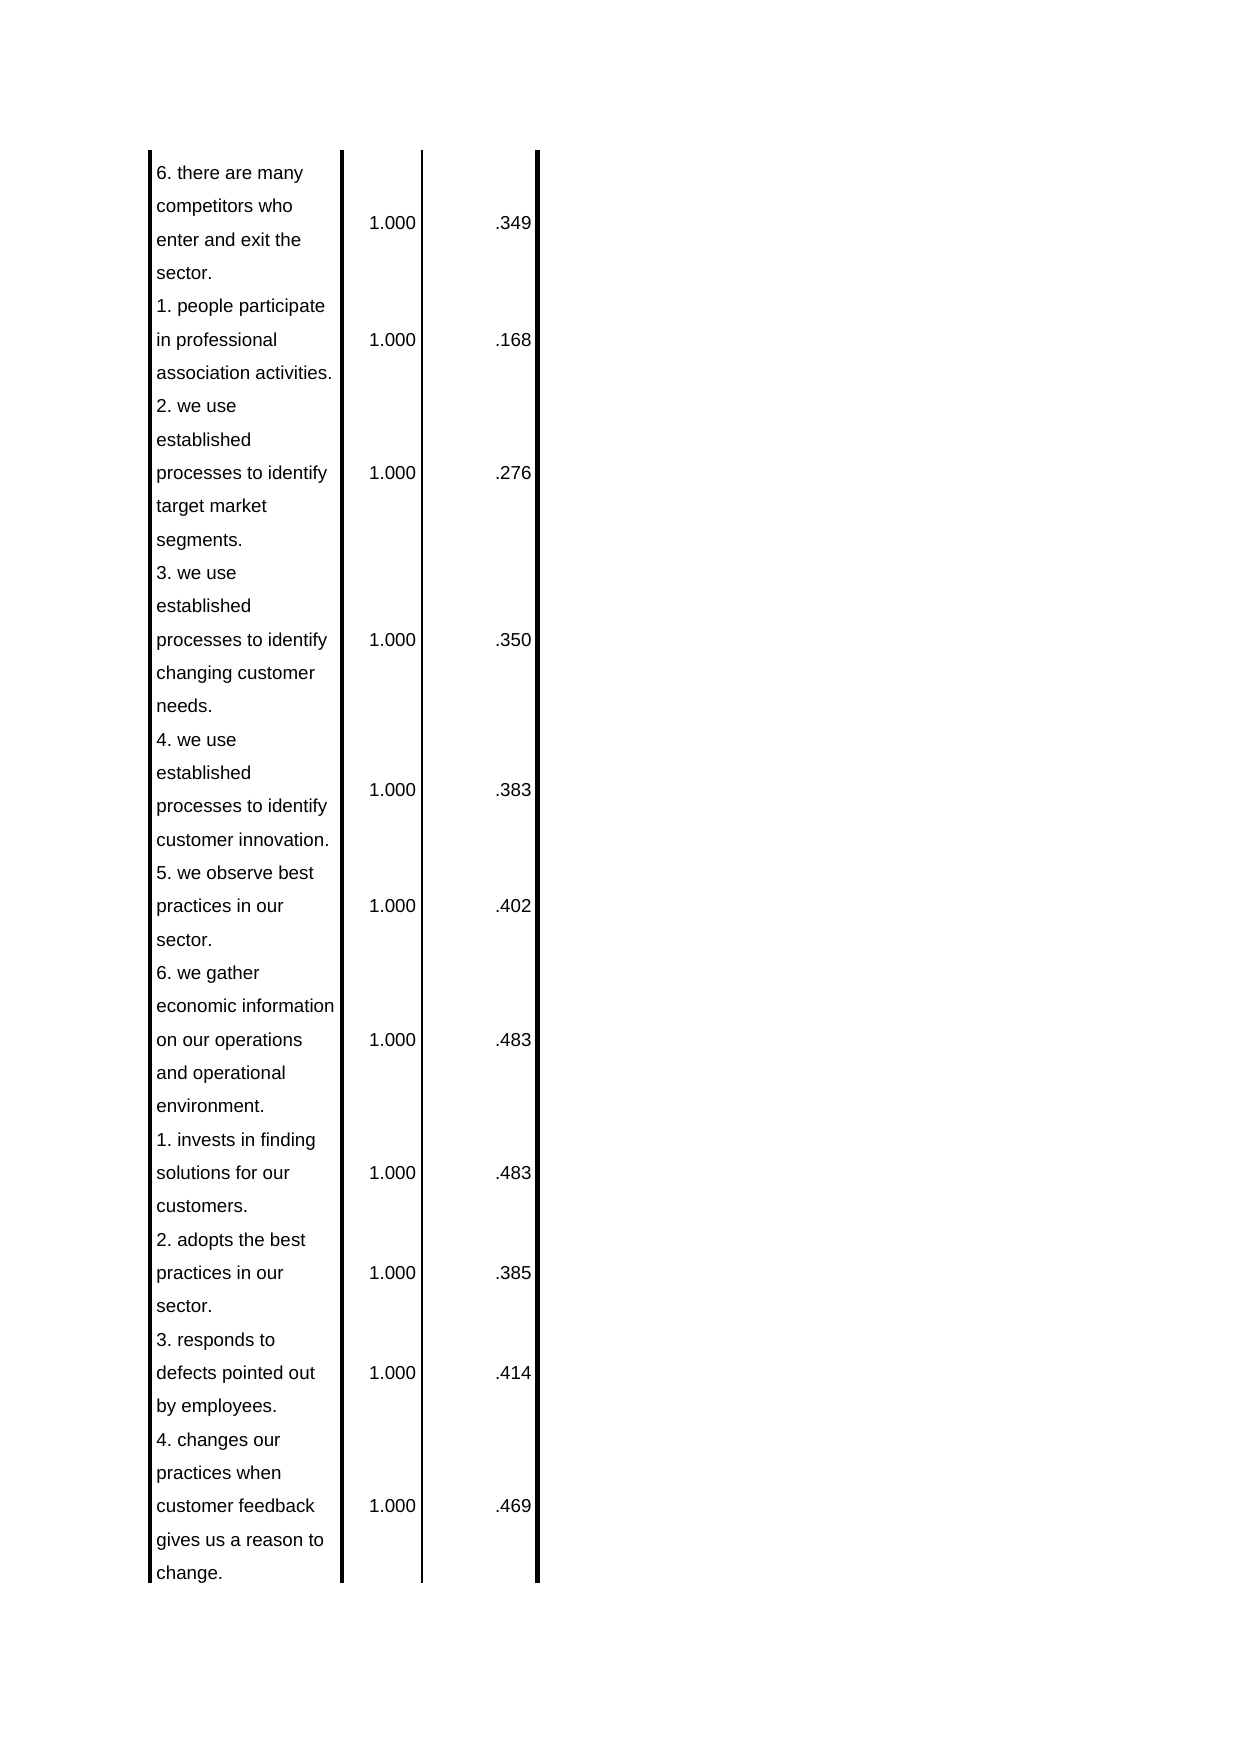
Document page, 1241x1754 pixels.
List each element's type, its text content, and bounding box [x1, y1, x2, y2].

table_cell 2. we use established processes to identify target market segments. [152, 383, 340, 550]
table_cell 1.000 [344, 1317, 421, 1417]
table_cell 3. responds to defects pointed out by employees. [152, 1317, 340, 1417]
table_cell 1.000 [344, 950, 421, 1117]
table_cell 1.000 [344, 383, 421, 550]
table_cell .383 [423, 717, 535, 850]
table_cell .168 [423, 283, 535, 383]
table_cell 1.000 [344, 1217, 421, 1317]
table_cell 1.000 [344, 717, 421, 850]
table_cell 6. we gather economic information on our operations and operational environment. [152, 950, 340, 1117]
table_cell .469 [423, 1417, 535, 1583]
table_cell 1.000 [344, 283, 421, 383]
table_cell 1.000 [344, 1417, 421, 1583]
table_cell 6. there are many competitors who enter and exit the sector. [152, 150, 340, 283]
table_cell .349 [423, 150, 535, 283]
table_cell 2. adopts the best practices in our sector. [152, 1217, 340, 1317]
table_cell .385 [423, 1217, 535, 1317]
table_cell 3. we use established processes to identify changing customer needs. [152, 550, 340, 717]
table_cell 4. changes our practices when customer feedback gives us a reason to change. [152, 1417, 340, 1583]
table_cell .414 [423, 1317, 535, 1417]
table_cell 1.000 [344, 550, 421, 717]
table_cell .350 [423, 550, 535, 717]
table_cell 1.000 [344, 850, 421, 950]
table_cell .276 [423, 383, 535, 550]
table_cell .483 [423, 950, 535, 1117]
table_cell 4. we use established processes to identify customer innovation. [152, 717, 340, 850]
table_cell 1.000 [344, 1117, 421, 1217]
table_cell 5. we observe best practices in our sector. [152, 850, 340, 950]
table_cell .402 [423, 850, 535, 950]
table_cell 1. invests in finding solutions for our customers. [152, 1117, 340, 1217]
table_cell 1.000 [344, 150, 421, 283]
table_cell .483 [423, 1117, 535, 1217]
table_cell 1. people participate in professional association activities. [152, 283, 340, 383]
